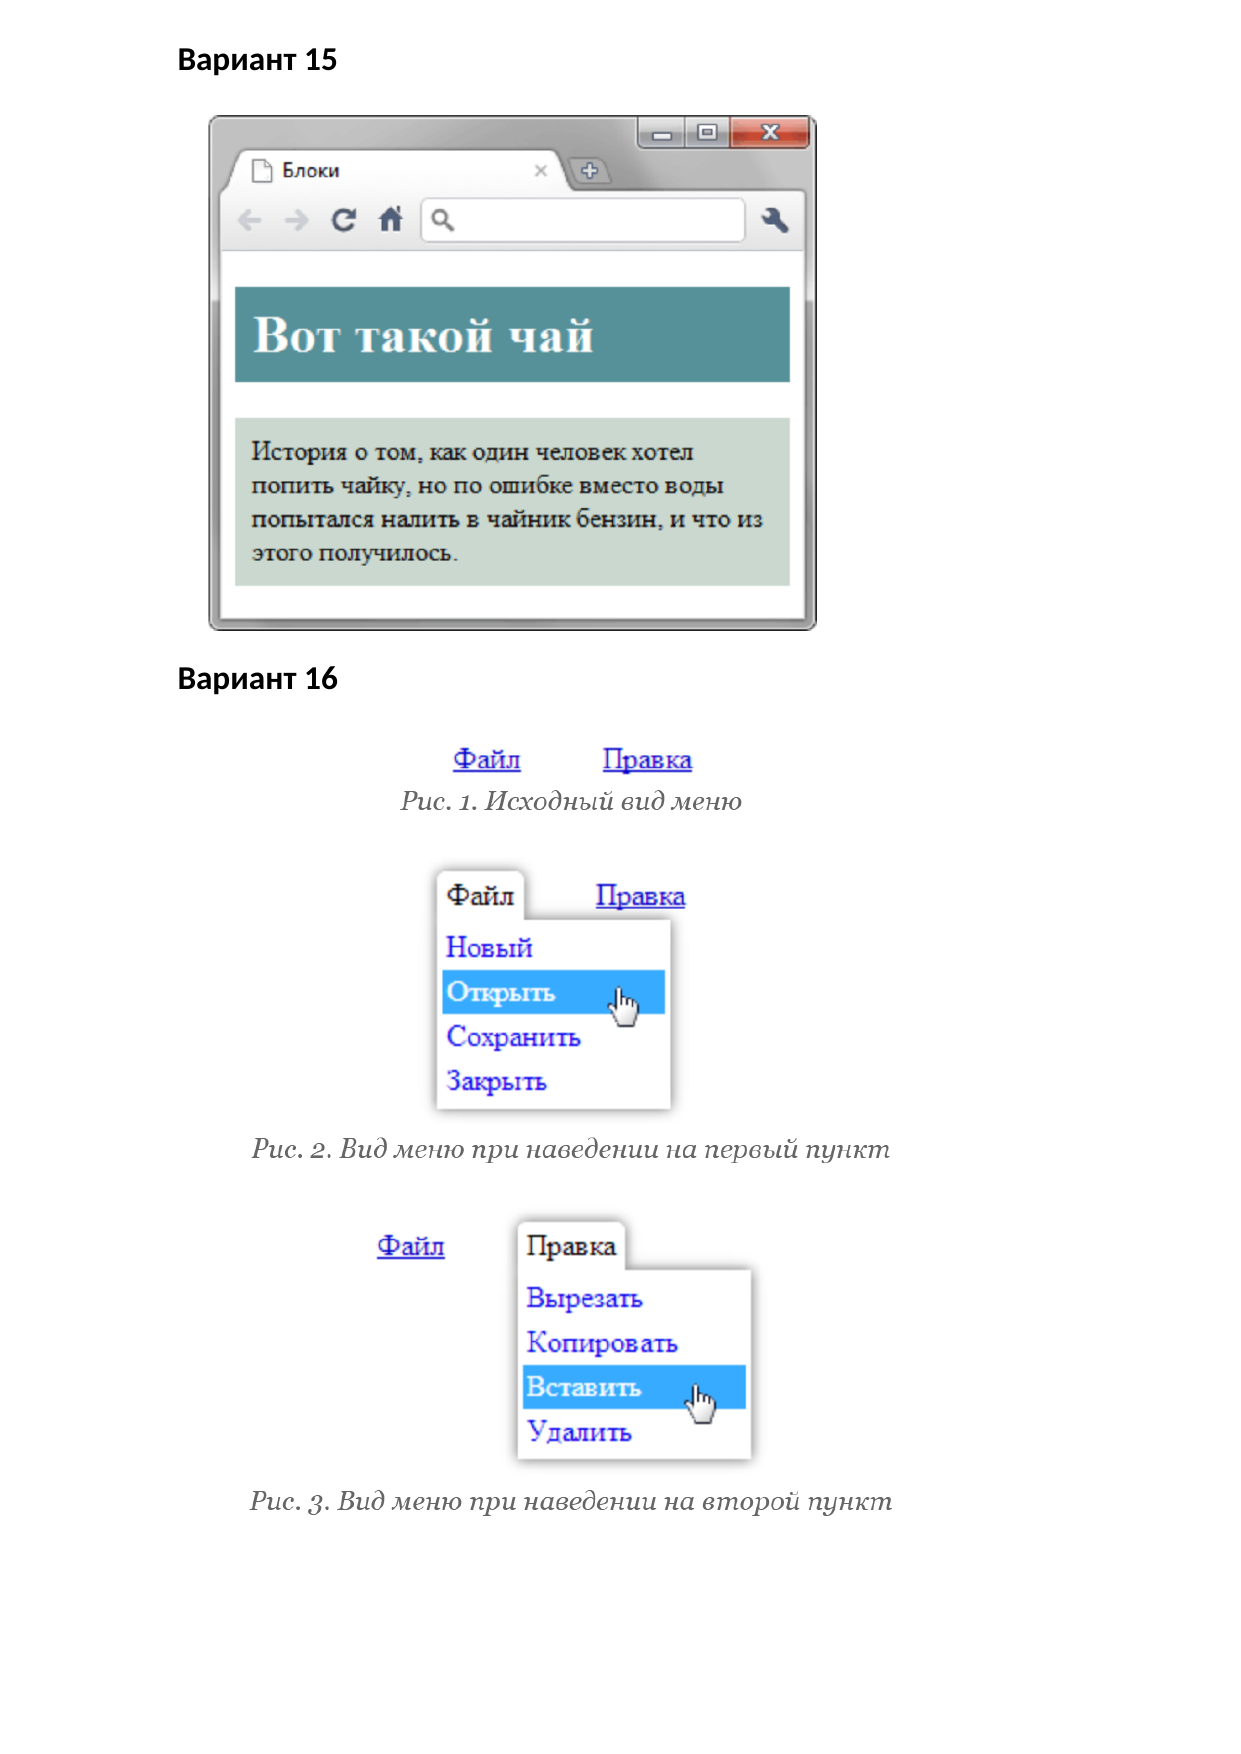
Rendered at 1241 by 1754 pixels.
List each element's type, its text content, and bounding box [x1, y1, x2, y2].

picture [177, 98, 838, 639]
text Вариант 16 [177, 657, 1152, 698]
picture [177, 717, 975, 1545]
text Вариант 15 [177, 37, 1152, 78]
